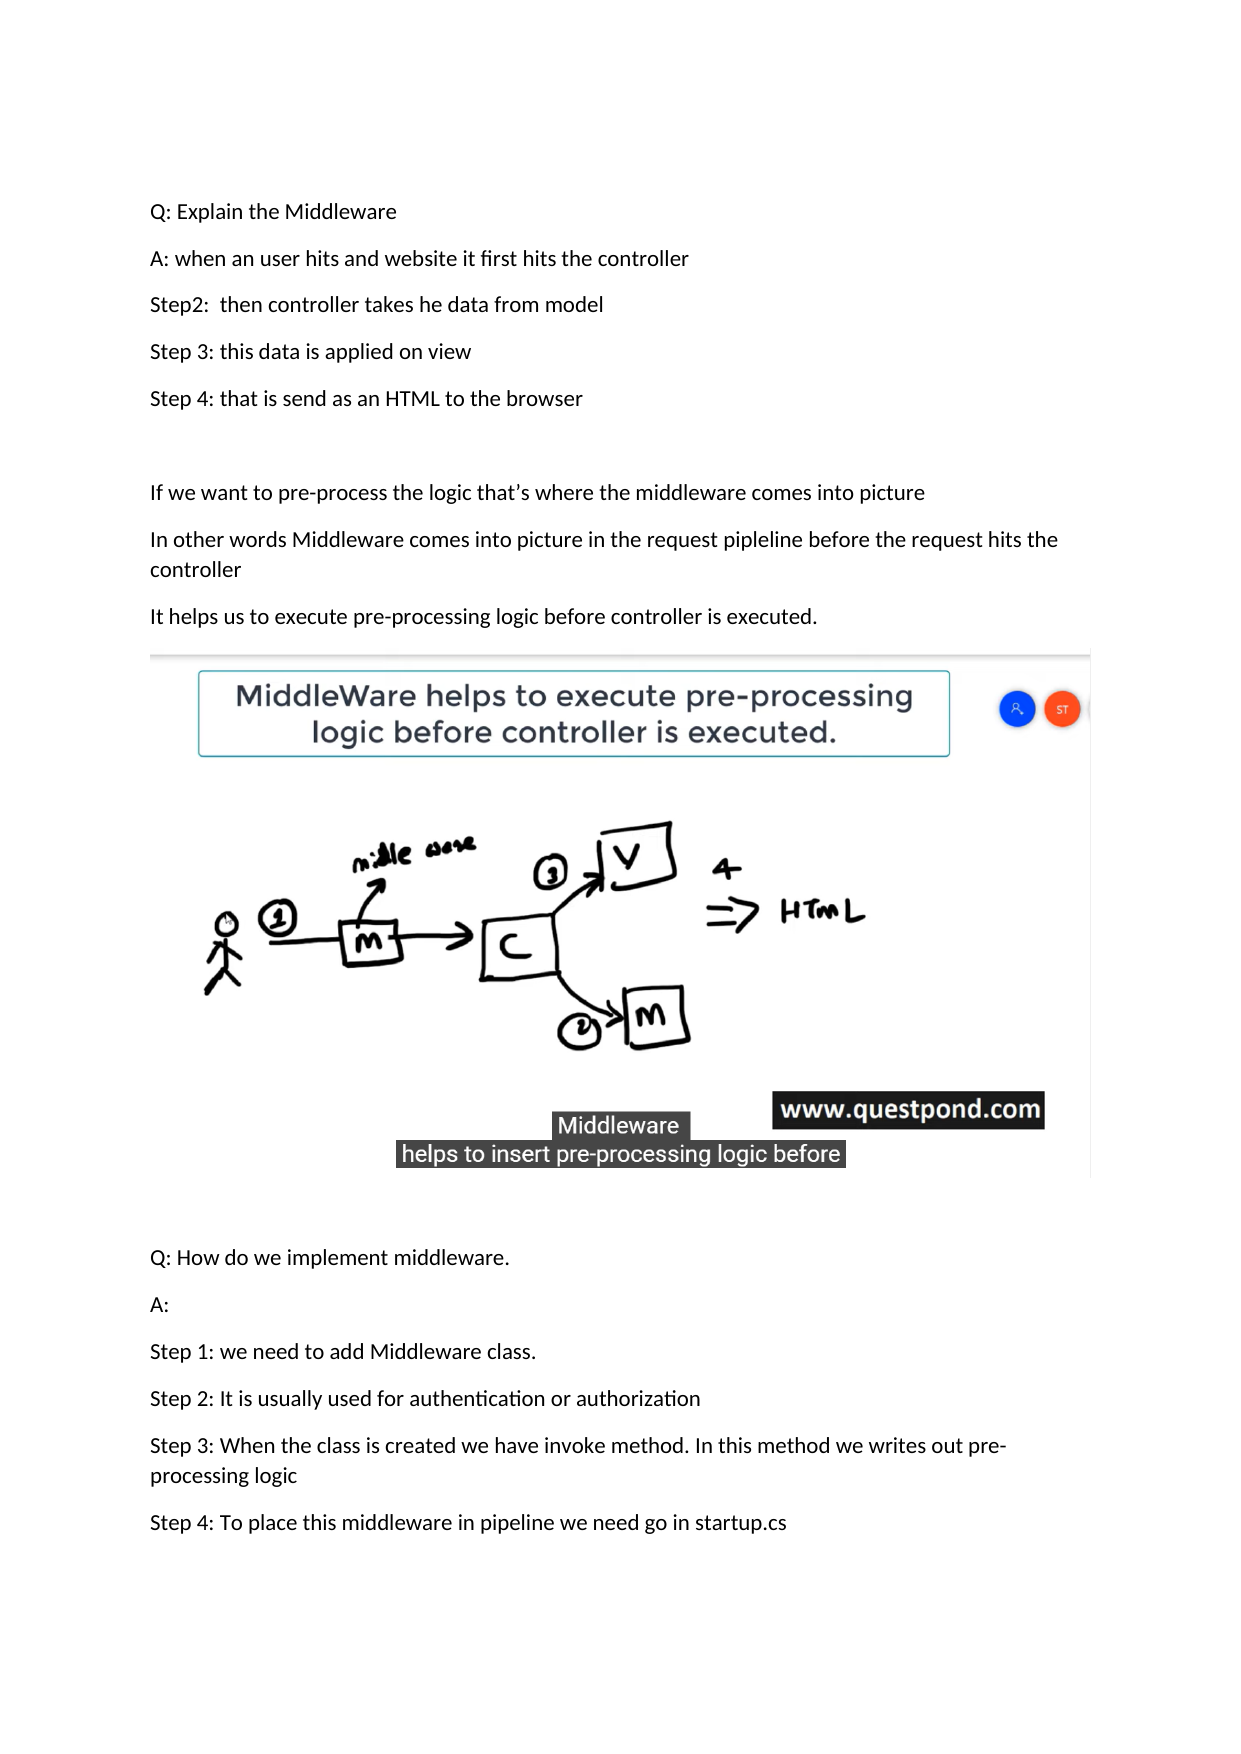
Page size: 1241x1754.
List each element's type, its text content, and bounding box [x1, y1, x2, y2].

text It helps us to execute pre-processing logic before controller is executed. [150, 602, 1090, 630]
text Step 1: we need to add Middleware class. [150, 1337, 1090, 1365]
text Step 3: this data is applied on view [150, 337, 1090, 366]
text Step 4: that is send as an HTML to the browser [150, 384, 1090, 412]
text A: [150, 1290, 1090, 1318]
text Q: Explain the Middleware [150, 197, 1090, 225]
text A: when an user hits and website it first hits the controller [150, 244, 1090, 272]
text If we want to pre-process the logic that’s where the middleware comes into picture [150, 478, 1090, 506]
text In other words Middleware comes into picture in the request pipleline before the request hits the controller [150, 525, 1090, 583]
text Step 3: When the class is created we have invoke method. In this method we writes out pre-processing logic [150, 1431, 1090, 1489]
text Step 2: It is usually used for authentication or authorization [150, 1384, 1090, 1412]
text Q: How do we implement middleware. [150, 1243, 1090, 1271]
picture [150, 648, 1091, 1178]
text Step2: then controller takes he data from model [150, 291, 1090, 319]
text Step 4: To place this middleware in pipeline we need go in startup.cs [150, 1508, 1090, 1536]
